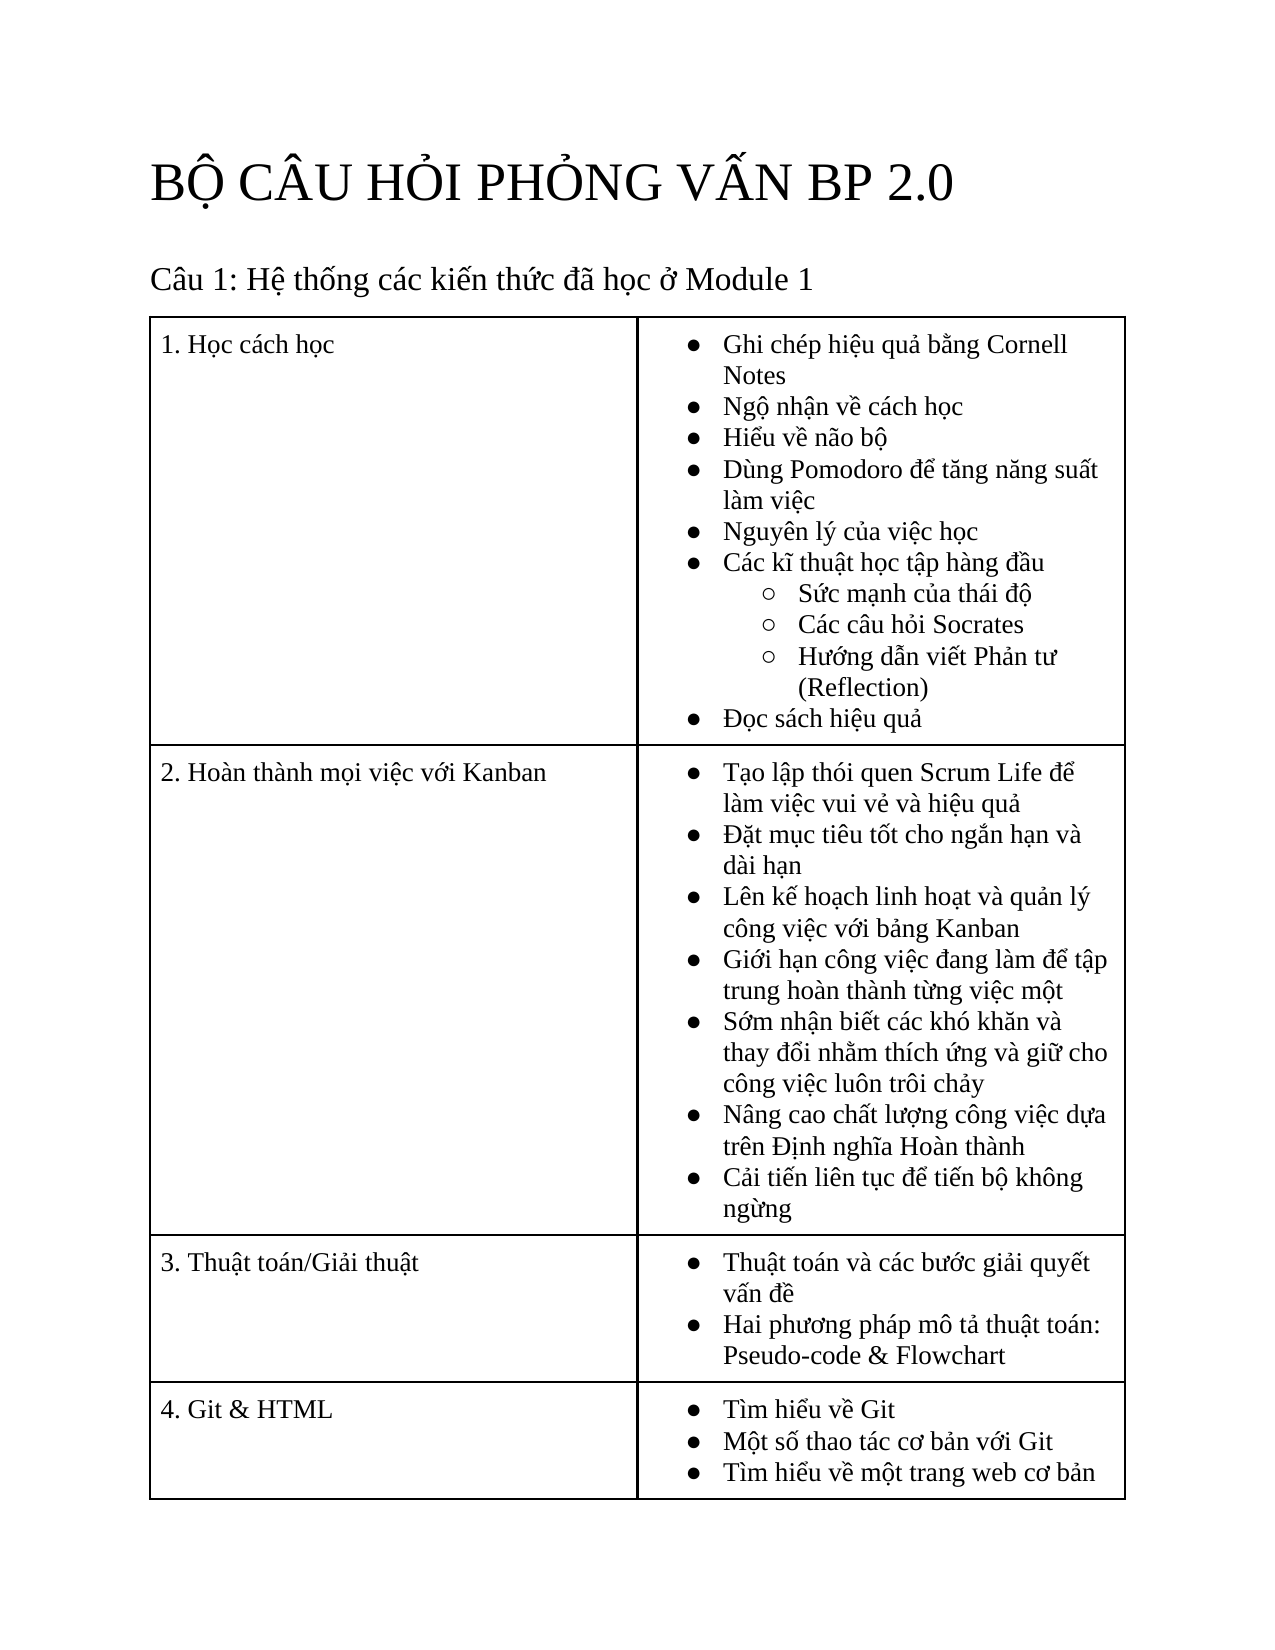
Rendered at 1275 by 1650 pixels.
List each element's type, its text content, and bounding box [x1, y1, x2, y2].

table_cell Thuật toán và các bước giải quyết vấn đề Hai phương pháp mô tả thuật toán: Pseudo-code & Flowchart [639, 1236, 1124, 1381]
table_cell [639, 1383, 1124, 1497]
table_cell Tạo lập thói quen Scrum Life để làm việc vui vẻ và hiệu quả Đặt mục tiêu tốt cho ngắn hạn và dài hạn Lên kế hoạch linh hoạt và quản lý công việc với bảng Kanban Giới hạn công việc đang làm để tập trung hoàn thành từng việc một Sớm nhận biết các khó khăn và thay đổi nhằm thích ứng và giữ cho công việc luôn trôi chảy Nâng cao chất lượng công việc dựa trên Định nghĩa Hoàn thành Cải tiến liên tục để tiến bộ không ngừng [639, 746, 1124, 1233]
table_cell 4. Git & HTML [151, 1383, 636, 1497]
table_cell 3. Thuật toán/Giải thuật [151, 1236, 636, 1381]
title BỘ CÂU HỎI PHỎNG VẤN BP 2.0 [150, 150, 1125, 212]
subtitle Câu 1: Hệ thống các kiến thức đã học ở Module 1 [150, 259, 1125, 297]
table_header Ghi chép hiệu quả bằng Cornell Notes Ngộ nhận về cách học Hiểu về não bộ Dùng Pomodoro để tăng năng suất làm việc Nguyên lý của việc học Các kĩ thuật học tập hàng đầu Sức mạnh của thái độ Các câu hỏi Socrates Hướng dẫn viết Phản tư (Reflection) Đọc sách hiệu quả [639, 318, 1124, 743]
table_header 1. Học cách học [151, 318, 636, 743]
table_cell 2. Hoàn thành mọi việc với Kanban [151, 746, 636, 1233]
